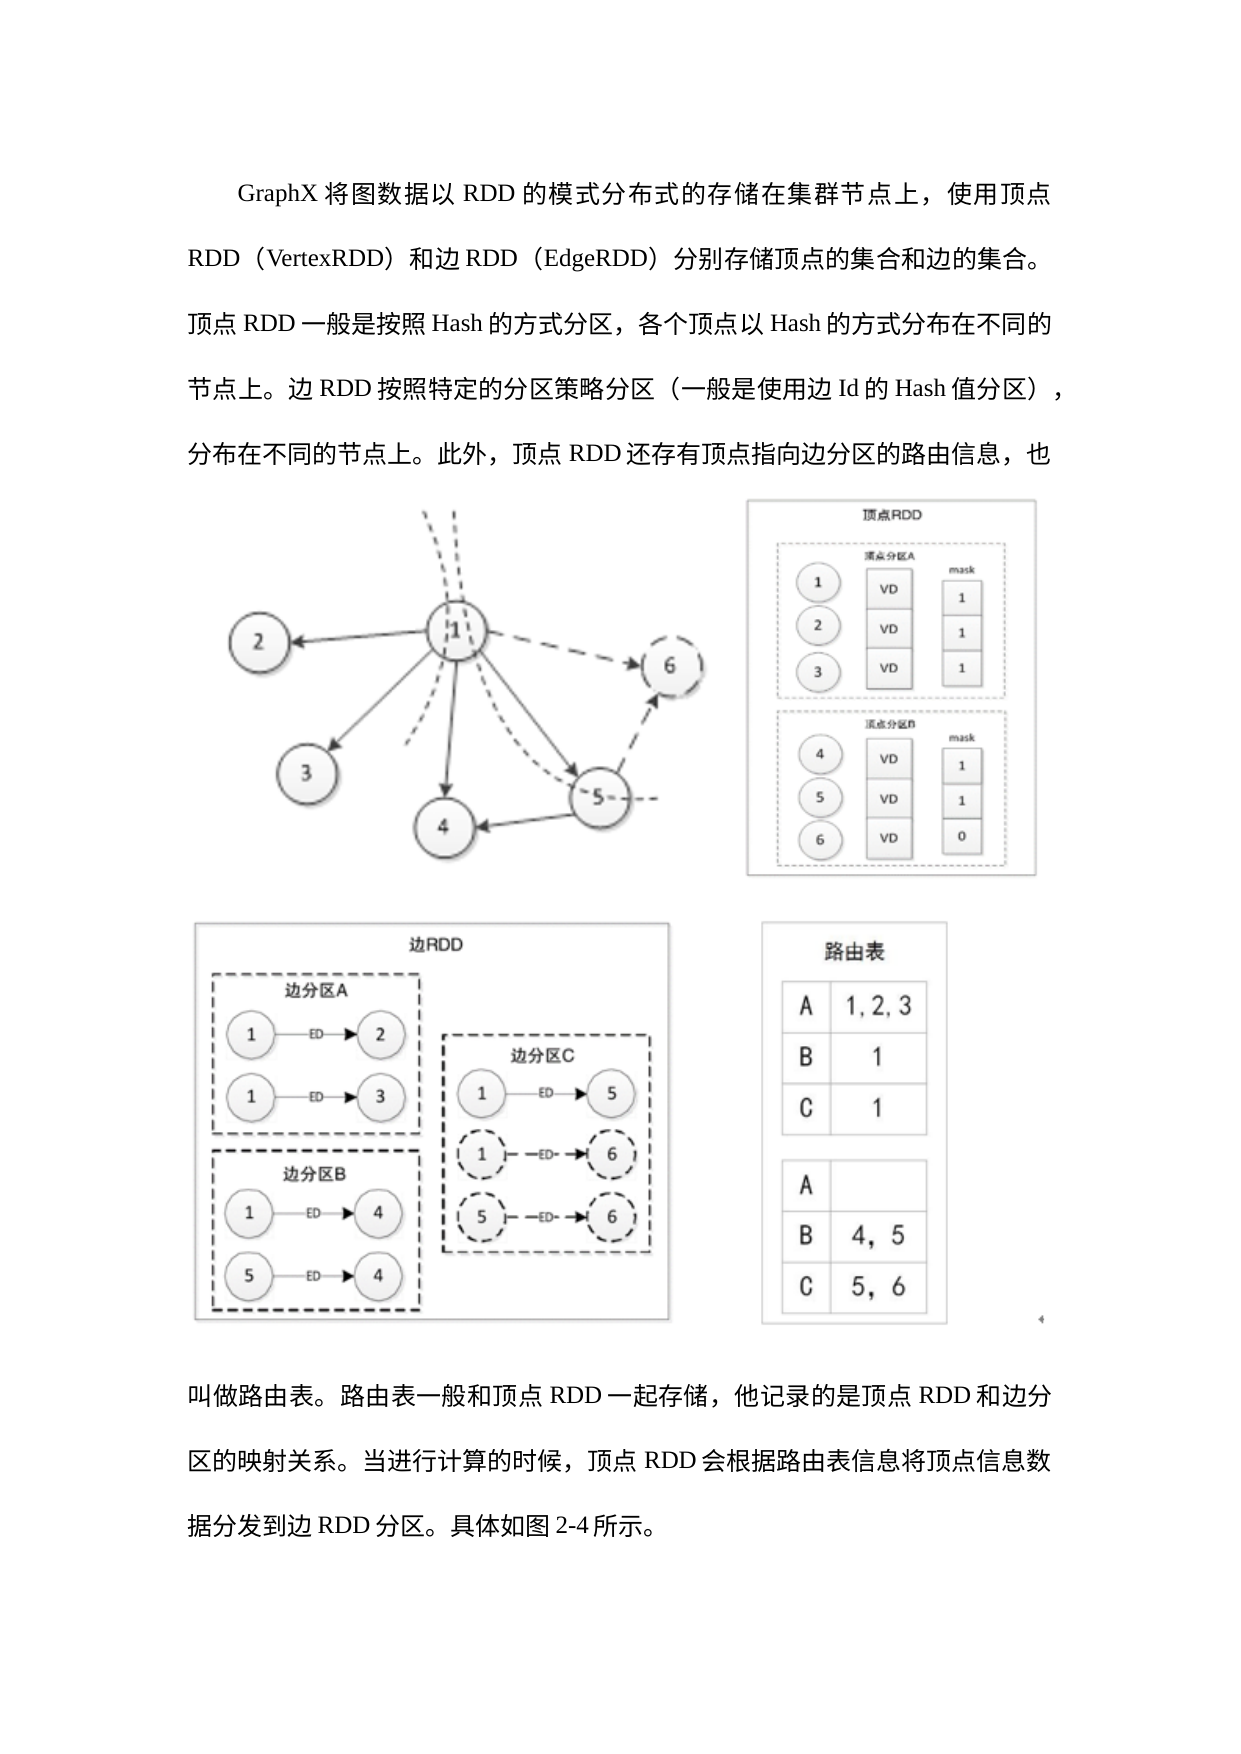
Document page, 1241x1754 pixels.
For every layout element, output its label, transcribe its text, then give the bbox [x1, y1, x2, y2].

picture [187, 496, 1045, 1336]
